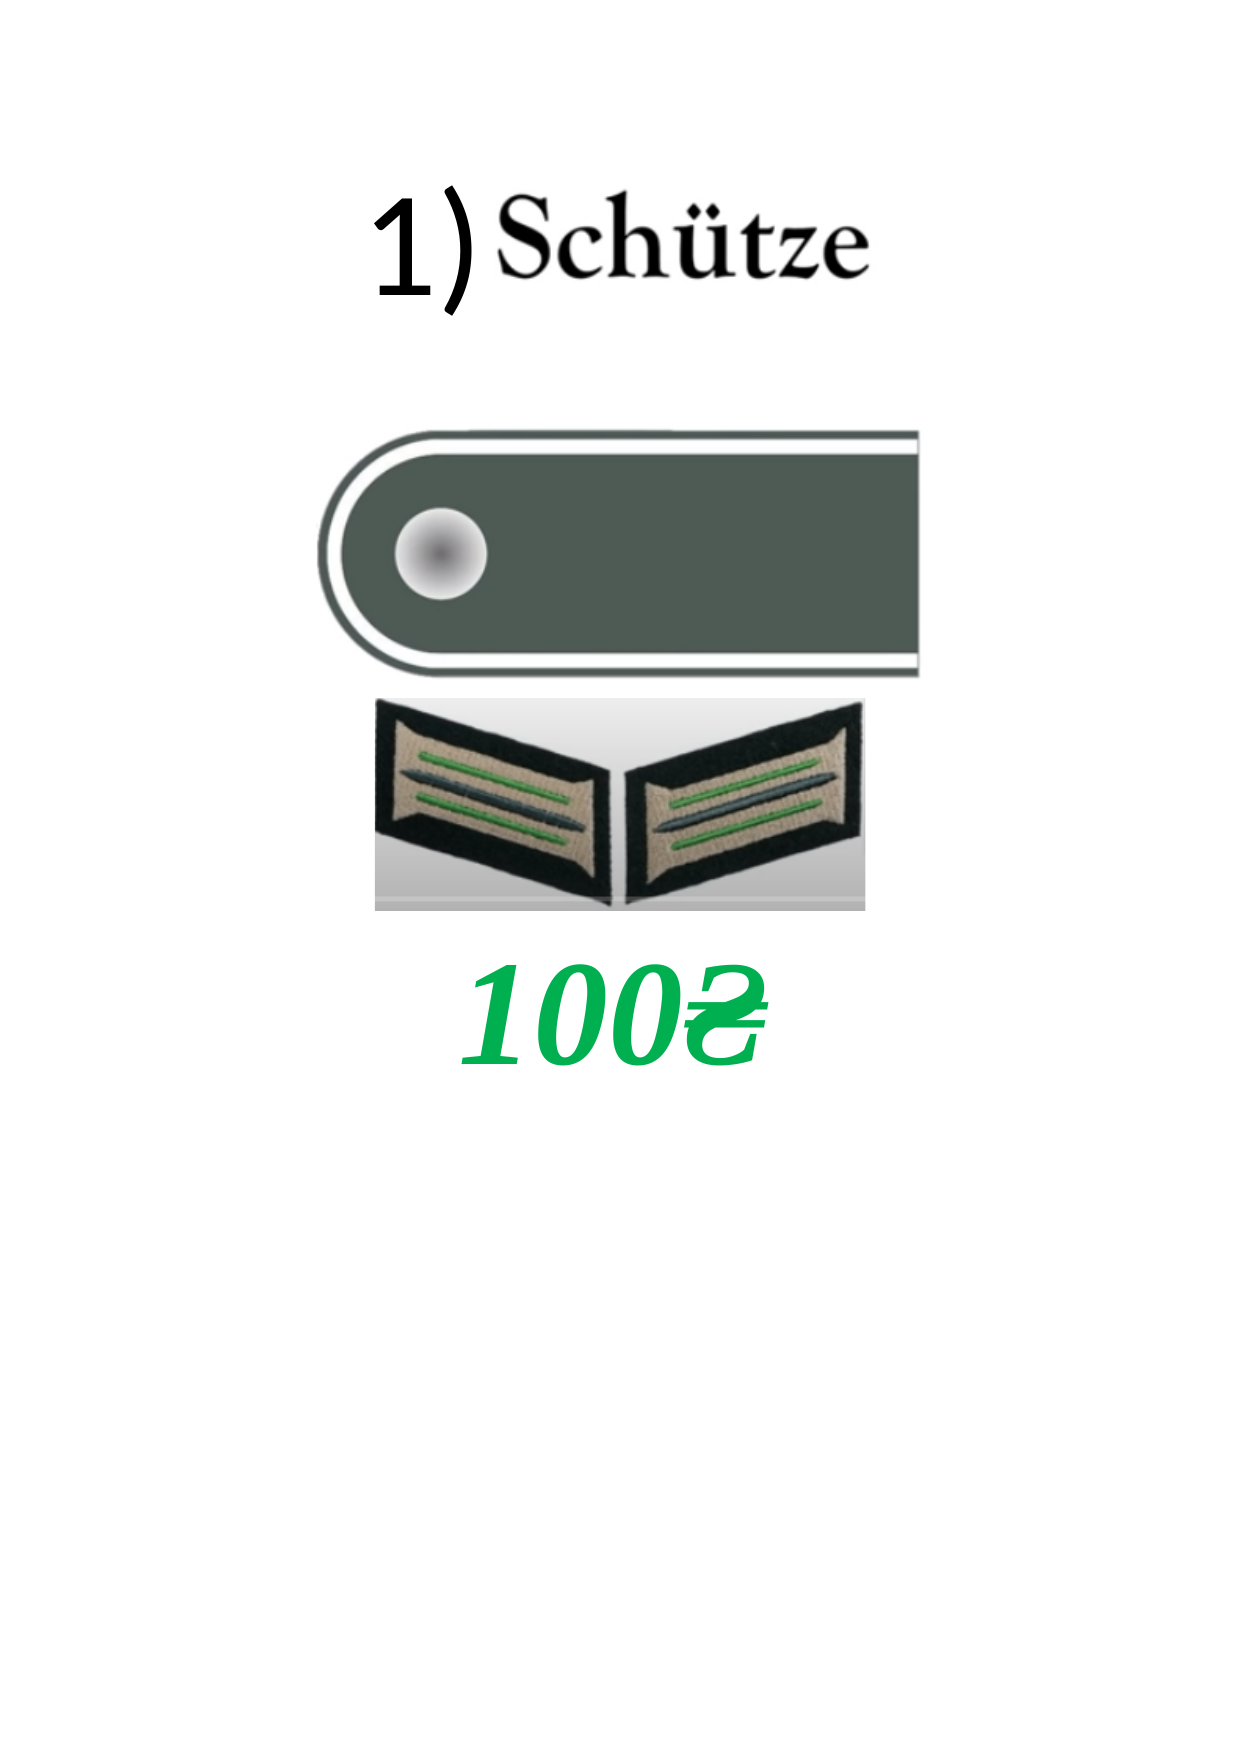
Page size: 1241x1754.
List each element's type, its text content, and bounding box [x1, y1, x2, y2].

text 100₴ [150, 924, 1090, 1097]
picture [374, 698, 866, 911]
picture [316, 424, 924, 684]
picture [482, 176, 880, 296]
